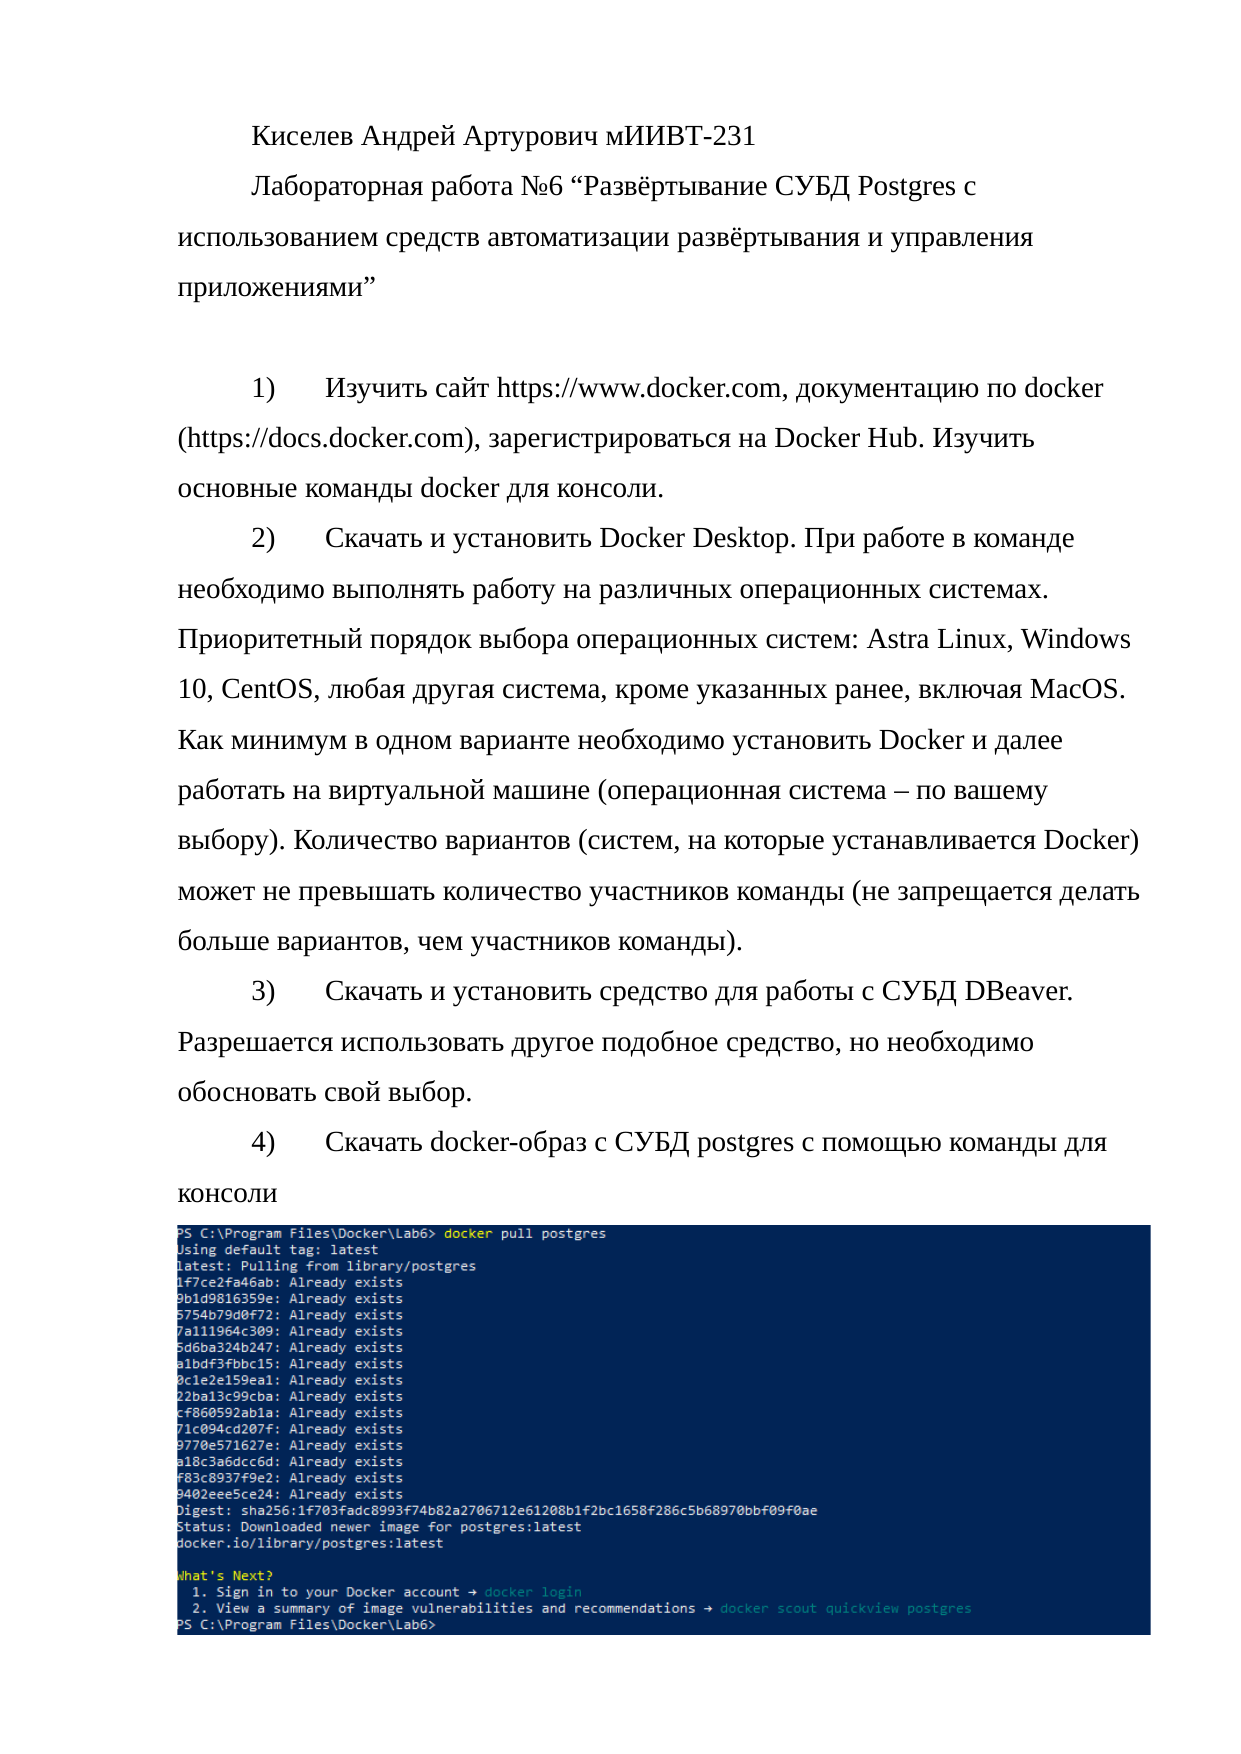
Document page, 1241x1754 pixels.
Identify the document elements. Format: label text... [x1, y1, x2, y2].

list Скачать и установить Docker Desktop. При работе в команде необходимо выполнять работу на различных операционных системах. Приоритетный порядок выбора операционных систем: Astra Linux, Windows 10, CentOS, любая другая система, кроме указанных ранее, включая MacOS. Как минимум в одном варианте необходимо установить Docker и далее работать на виртуальной машине (операционная система – по вашему выбору). Количество вариантов (систем, на которые устанавливается Docker) может не превышать количество участников команды (не запрещается делать больше вариантов, чем участников команды). [177, 521, 1152, 957]
picture [177, 1225, 1151, 1635]
list Изучить сайт https://www.docker.com, документацию по docker (https://docs.docker.com), зарегистрироваться на Docker Hub. Изучить основные команды docker для консоли. [177, 370, 1152, 504]
text Лабораторная работа №6 “Развёртывание СУБД Postgres с использованием средств автоматизации развёртывания и управления приложениями” [177, 168, 1152, 303]
text Киселев Андрей Артурович мИИВТ-231 [177, 118, 1152, 152]
list Скачать и установить средство для работы с СУБД DBeaver. Разрешается использовать другое подобное средство, но необходимо обосновать свой выбор. [177, 973, 1152, 1108]
